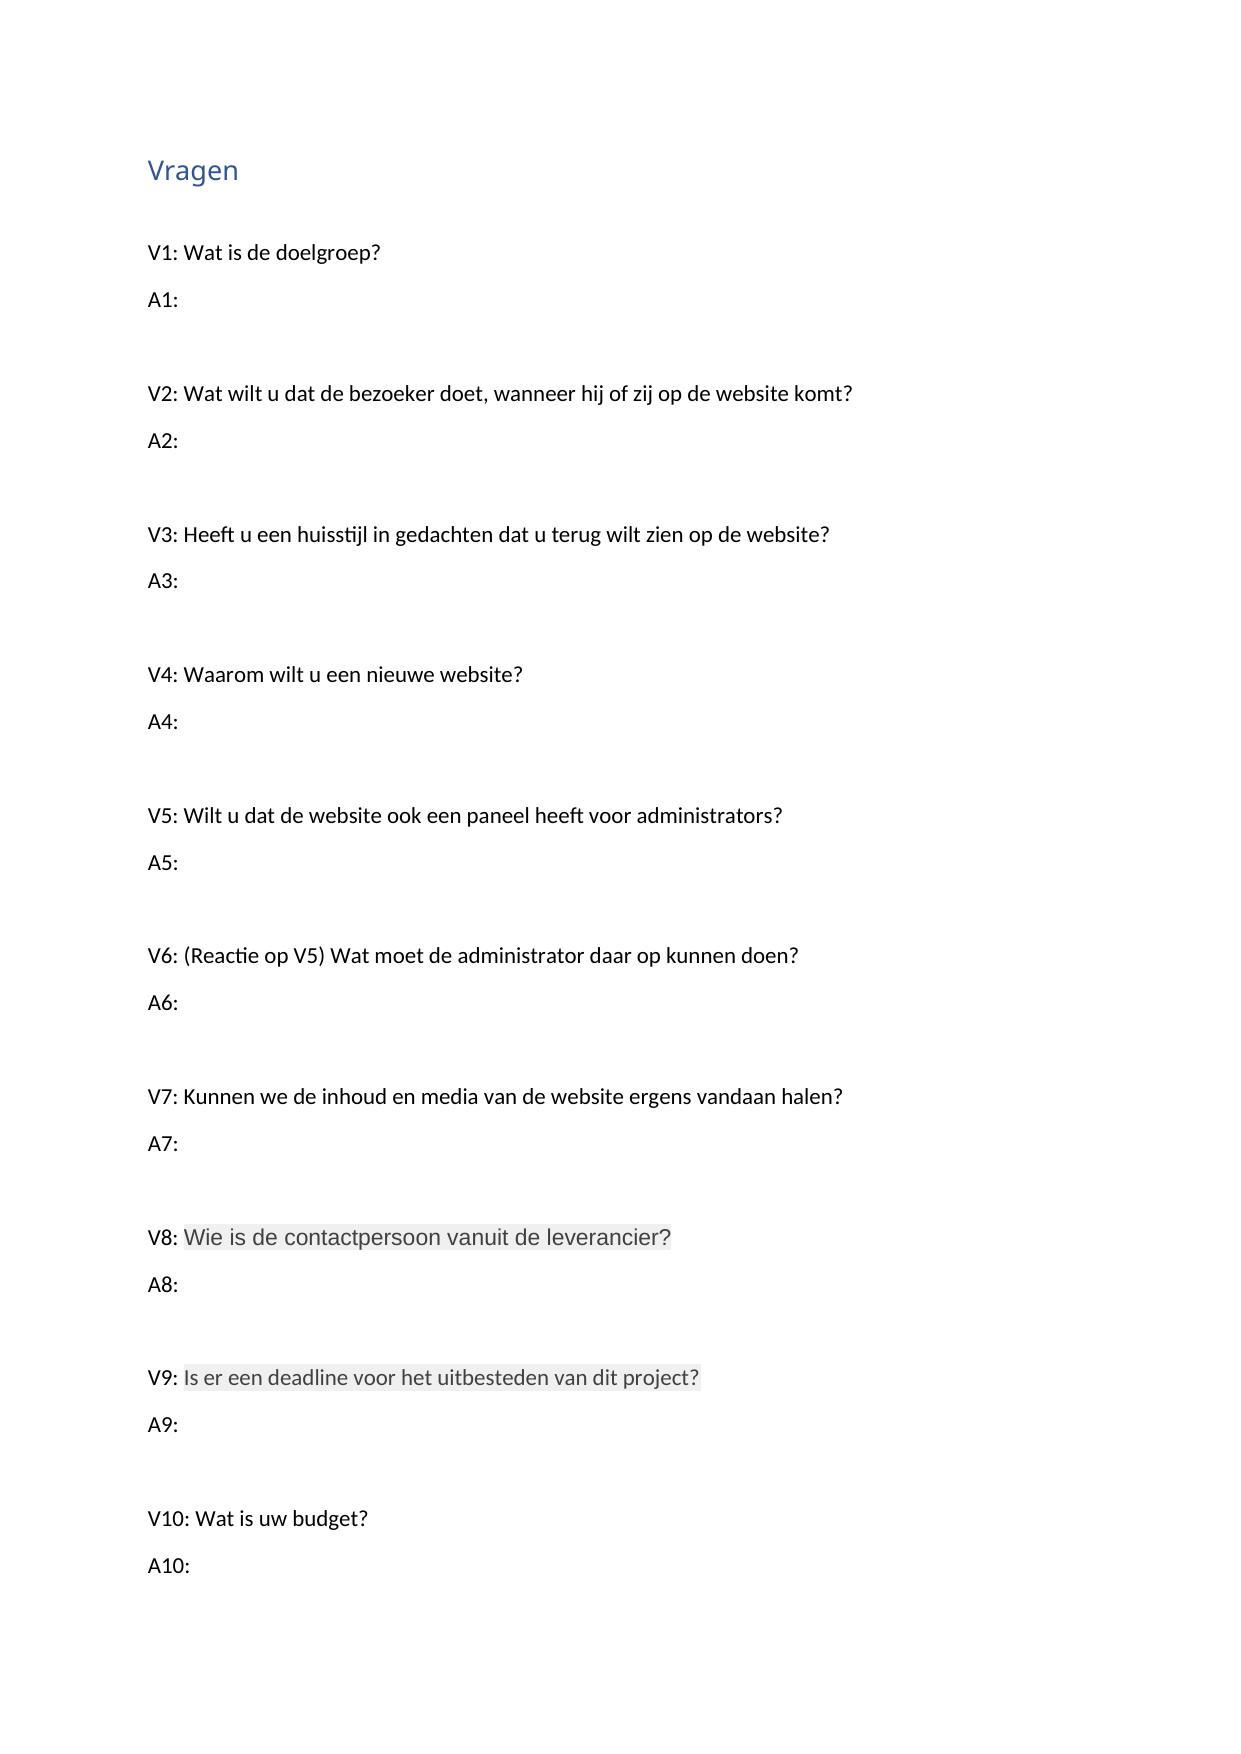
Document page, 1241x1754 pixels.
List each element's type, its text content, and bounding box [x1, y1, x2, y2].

text A2: [148, 426, 1093, 454]
subtitle Vragen [148, 152, 1093, 189]
text A10: [148, 1551, 1093, 1579]
text V4: Waarom wilt u een nieuwe website? [148, 660, 1093, 688]
text V1: Wat is de doelgroep? [148, 238, 1093, 266]
text V8: Wie is de contactpersoon vanuit de leverancier? [148, 1223, 1093, 1251]
text A8: [148, 1270, 1093, 1298]
text V3: Heeft u een huisstijl in gedachten dat u terug wilt zien op de website? [148, 520, 1093, 548]
text A9: [148, 1410, 1093, 1438]
text V7: Kunnen we de inhoud en media van de website ergens vandaan halen? [148, 1082, 1093, 1110]
text V10: Wat is uw budget? [148, 1504, 1093, 1532]
text V2: Wat wilt u dat de bezoeker doet, wanneer hij of zij op de website komt? [148, 379, 1093, 407]
text A5: [148, 848, 1093, 876]
text A1: [148, 285, 1093, 313]
text A3: [148, 567, 1093, 594]
text V6: (Reactie op V5) Wat moet de administrator daar op kunnen doen? [148, 942, 1093, 969]
text A6: [148, 988, 1093, 1016]
text V5: Wilt u dat de website ook een paneel heeft voor administrators? [148, 801, 1093, 829]
text A7: [148, 1129, 1093, 1157]
text V9: Is er een deadline voor het uitbesteden van dit project? [148, 1363, 1093, 1391]
text A4: [148, 707, 1093, 735]
